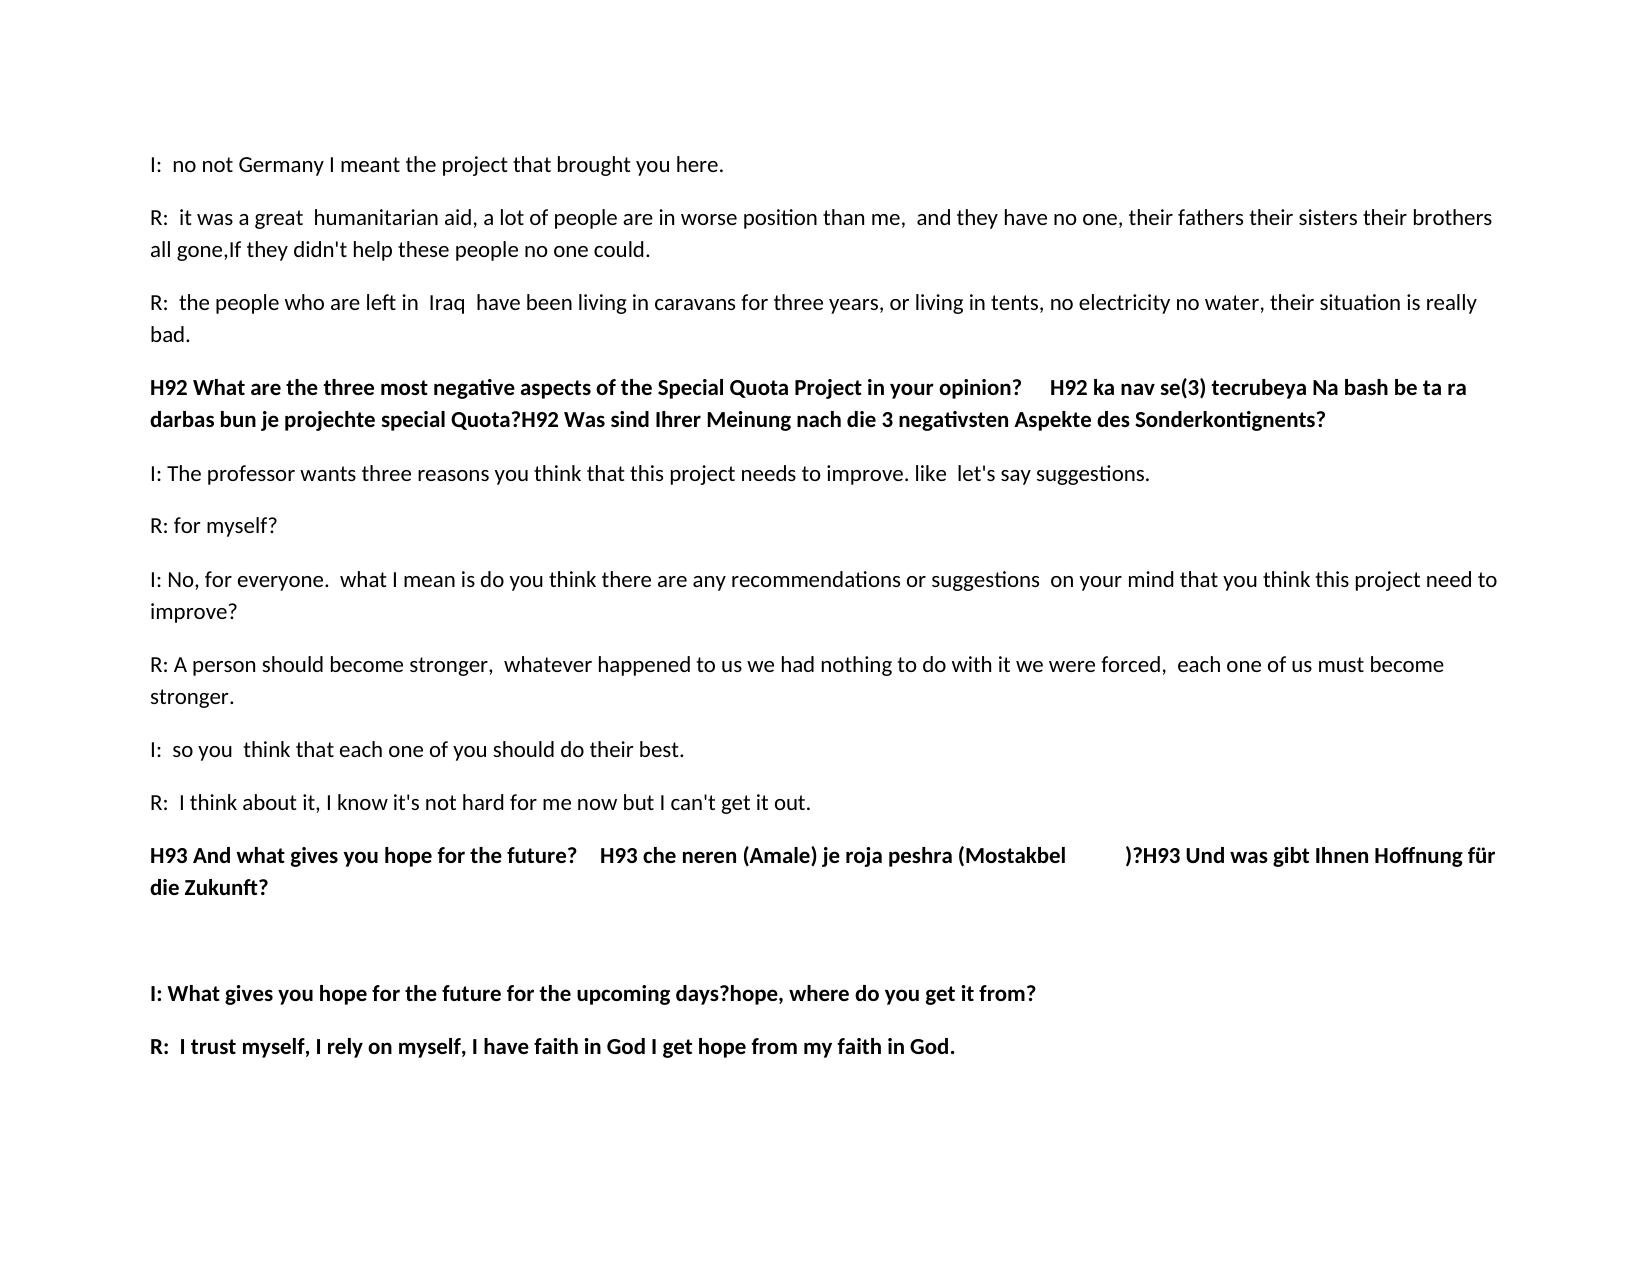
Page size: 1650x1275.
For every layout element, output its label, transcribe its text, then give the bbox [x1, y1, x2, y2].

text R: I trust myself, I rely on myself, I have faith in God I get hope from my faith in God. [150, 1032, 1500, 1060]
text R: A person should become stronger, whatever happened to us we had nothing to do with it we were forced, each one of us must become stronger. [150, 650, 1500, 710]
text H92 What are the three most negative aspects of the Special Quota Project in your opinion? H92 ka nav se(3) tecrubeya Na bash be ta ra darbas bun je projechte special Quota?H92 Was sind Ihrer Meinung nach die 3 negativsten Aspekte des Sonderkontignents? [150, 373, 1500, 434]
text R: it was a great humanitarian aid, a lot of people are in worse position than me, and they have no one, their fathers their sisters their brothers all gone,If they didn't help these people no one could. [150, 203, 1500, 263]
text I: so you think that each one of you should do their best. [150, 735, 1500, 763]
text I: no not Germany I meant the project that brought you here. [150, 150, 1500, 178]
text R: for myself? [150, 512, 1500, 540]
text H93 And what gives you hope for the future? H93 che neren (Amale) je roja peshra (Mostakbel )?H93 Und was gibt Ihnen Hoffnung für die Zukunft? [150, 841, 1500, 901]
text R: the people who are left in Iraq have been living in caravans for three years, or living in tents, no electricity no water, their situation is really bad. [150, 288, 1500, 348]
text I: The professor wants three reasons you think that this project needs to improve. like let's say suggestions. [150, 459, 1500, 487]
text I: What gives you hope for the future for the upcoming days?hope, where do you get it from? [150, 979, 1500, 1007]
text R: I think about it, I know it's not hard for me now but I can't get it out. [150, 788, 1500, 816]
text I: No, for everyone. what I mean is do you think there are any recommendations or suggestions on your mind that you think this project need to improve? [150, 565, 1500, 625]
